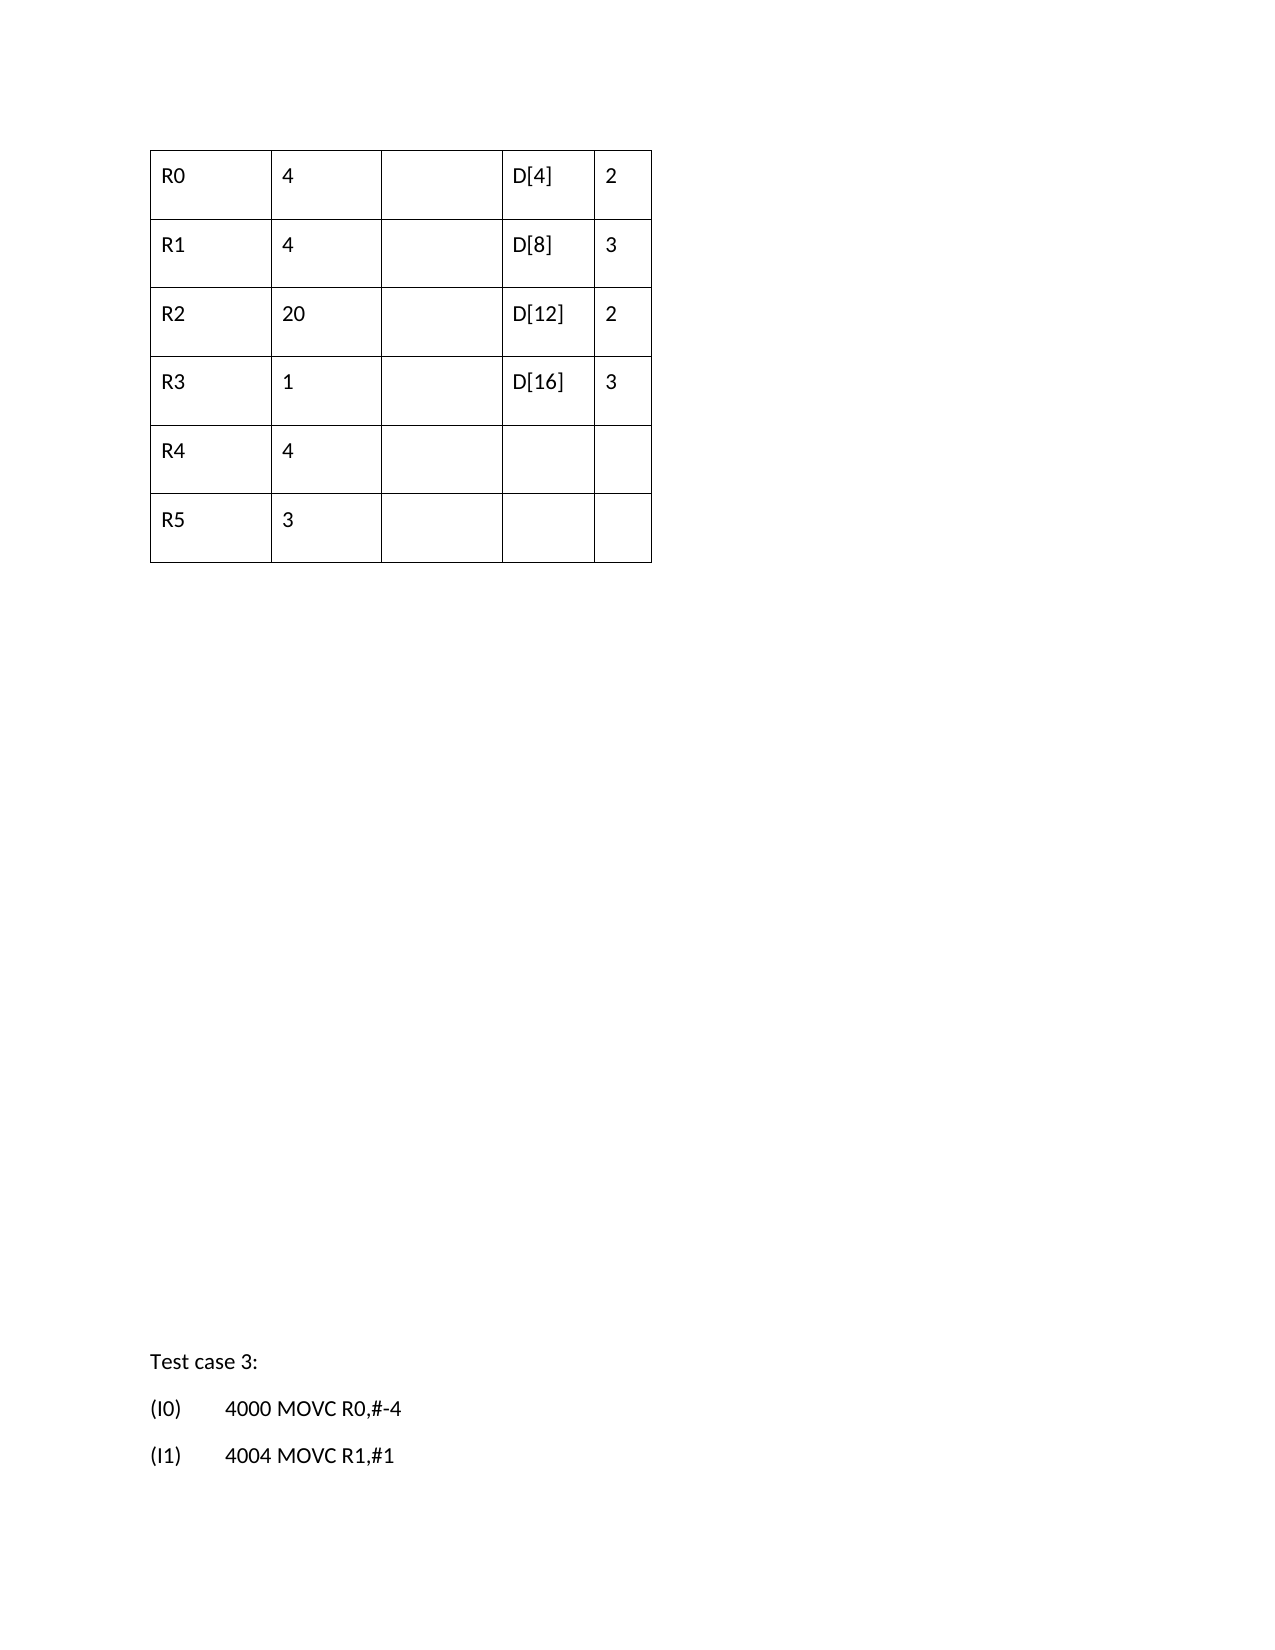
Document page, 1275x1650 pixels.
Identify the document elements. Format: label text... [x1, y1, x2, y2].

table_cell [382, 357, 502, 424]
table_cell [503, 426, 594, 493]
table_cell 4 [272, 220, 381, 287]
table_cell 20 [272, 288, 381, 356]
table_header 4 [272, 151, 381, 219]
table_cell D[8] [503, 220, 594, 287]
table_cell [503, 494, 594, 562]
table_cell 2 [595, 288, 651, 356]
table_cell 1 [272, 357, 381, 424]
table_cell 4 [272, 426, 381, 493]
text (I1) 4004 MOVC R1,#1 [150, 1441, 1125, 1469]
table_cell [382, 426, 502, 493]
text Test case 3: [150, 1347, 1125, 1375]
table_header R0 [151, 151, 271, 219]
table_cell R2 [151, 288, 271, 356]
table_cell [382, 494, 502, 562]
table_cell [382, 288, 502, 356]
table_cell 3 [595, 357, 651, 424]
table_cell R4 [151, 426, 271, 493]
table_cell [595, 494, 651, 562]
table_cell D[16] [503, 357, 594, 424]
table_cell 3 [595, 220, 651, 287]
table_header [382, 151, 502, 219]
table_cell [595, 426, 651, 493]
table_cell R3 [151, 357, 271, 424]
table_cell D[12] [503, 288, 594, 356]
table_cell [382, 220, 502, 287]
table_header D[4] [503, 151, 594, 219]
text (I0) 4000 MOVC R0,#-4 [150, 1394, 1125, 1422]
table_cell R1 [151, 220, 271, 287]
table_cell R5 [151, 494, 271, 562]
table_cell 3 [272, 494, 381, 562]
table_header 2 [595, 151, 651, 219]
